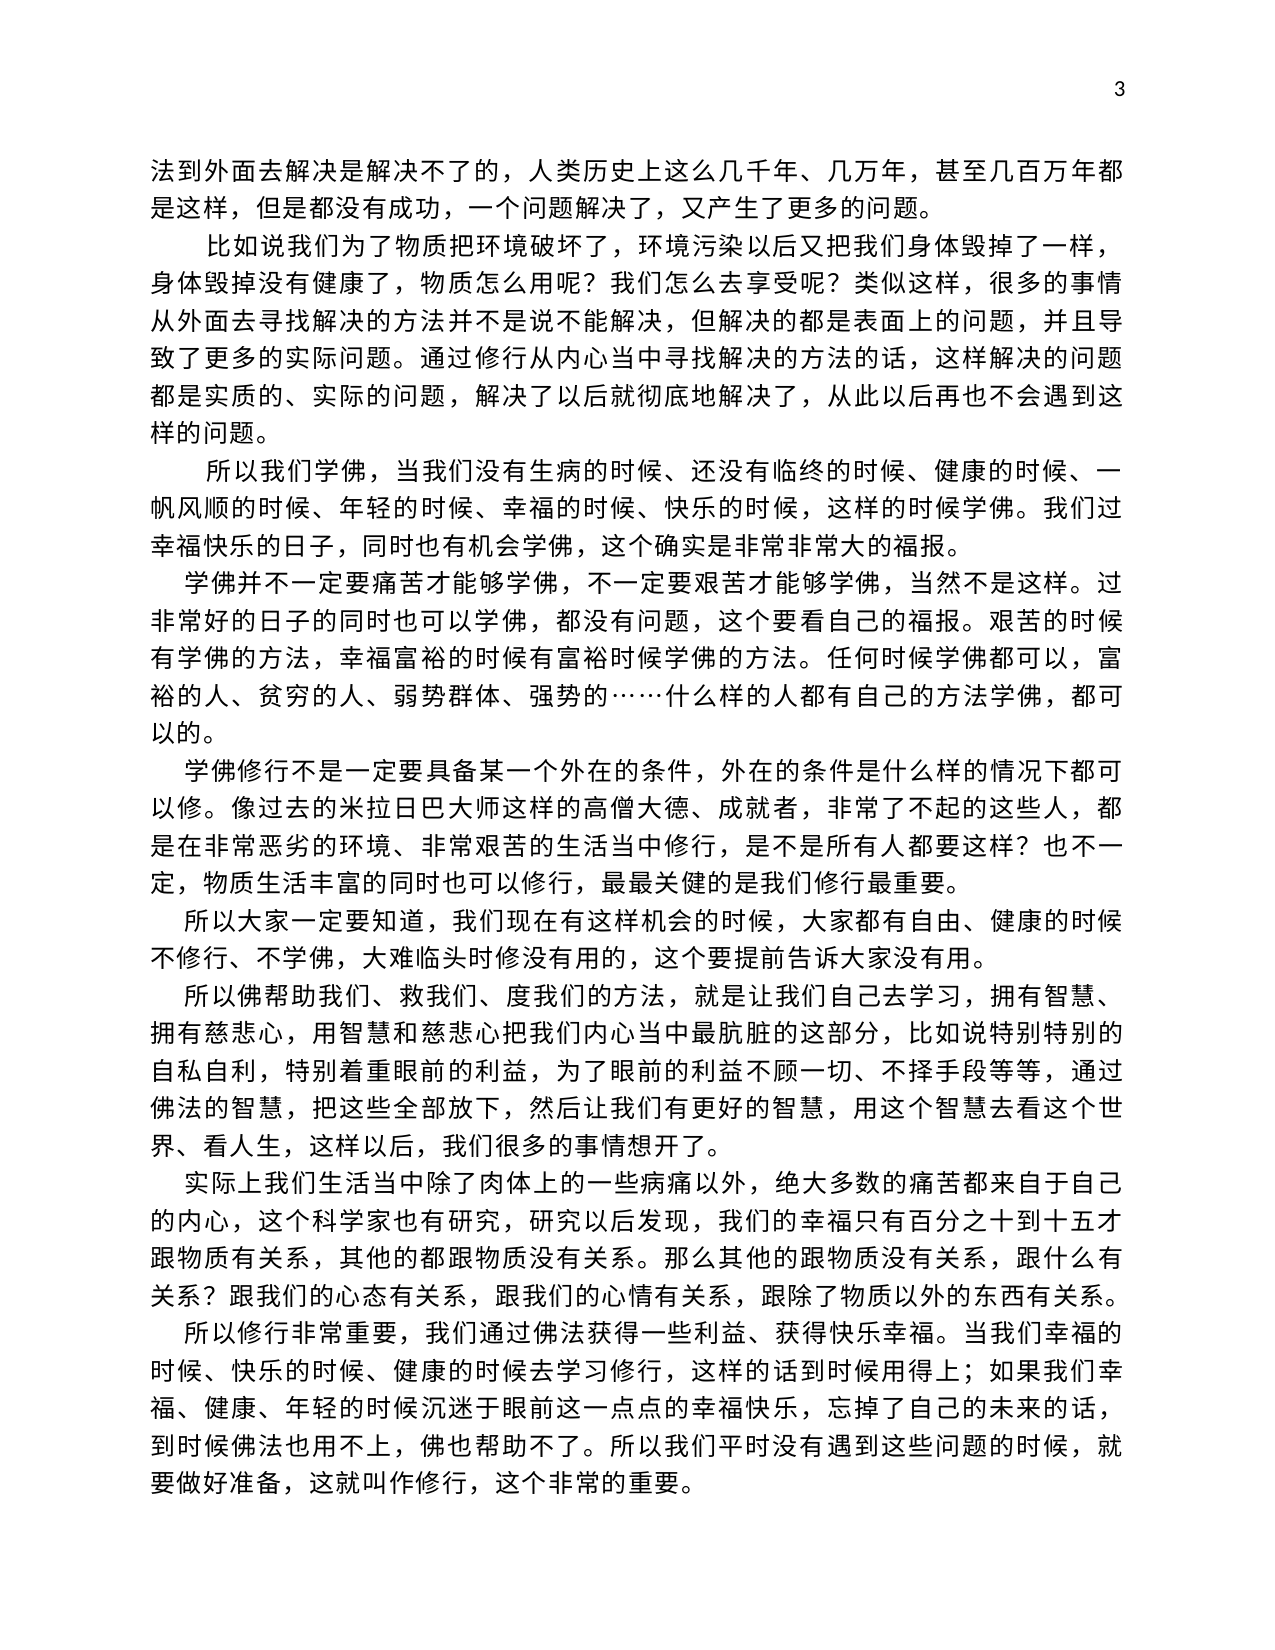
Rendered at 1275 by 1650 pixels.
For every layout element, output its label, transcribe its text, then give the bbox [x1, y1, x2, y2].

text 所以大家一定要知道，我们现在有这样机会的时候，大家都有自由、健康的时候不修行、不学佛，大难临头时修没有用的，这个要提前告诉大家没有用。 [150, 900, 1124, 975]
text 学佛并不一定要痛苦才能够学佛，不一定要艰苦才能够学佛，当然不是这样。过非常好的日子的同时也可以学佛，都没有问题，这个要看自己的福报。艰苦的时候有学佛的方法，幸福富裕的时候有富裕时候学佛的方法。任何时候学佛都可以，富裕的人、贫穷的人、弱势群体、强势的……什么样的人都有自己的方法学佛，都可以的。 [150, 562, 1124, 750]
text 所以我们学佛，当我们没有生病的时候、还没有临终的时候、健康的时候、一帆风顺的时候、年轻的时候、幸福的时候、快乐的时候，这样的时候学佛。我们过幸福快乐的日子，同时也有机会学佛，这个确实是非常非常大的福报。 [150, 450, 1124, 562]
text 实际上我们生活当中除了肉体上的一些病痛以外，绝大多数的痛苦都来自于自己的内心，这个科学家也有研究，研究以后发现，我们的幸福只有百分之十到十五才跟物质有关系，其他的都跟物质没有关系。那么其他的跟物质没有关系，跟什么有关系？跟我们的心态有关系，跟我们的心情有关系，跟除了物质以外的东西有关系。 [150, 1162, 1124, 1312]
text 所以修行非常重要，我们通过佛法获得一些利益、获得快乐幸福。当我们幸福的时候、快乐的时候、健康的时候去学习修行，这样的话到时候用得上；如果我们幸福、健康、年轻的时候沉迷于眼前这一点点的幸福快乐，忘掉了自己的未来的话，到时候佛法也用不上，佛也帮助不了。所以我们平时没有遇到这些问题的时候，就要做好准备，这就叫作修行，这个非常的重要。 [150, 1312, 1124, 1500]
text 比如说我们为了物质把环境破坏了，环境污染以后又把我们身体毁掉了一样，身体毁掉没有健康了，物质怎么用呢？我们怎么去享受呢？类似这样，很多的事情从外面去寻找解决的方法并不是说不能解决，但解决的都是表面上的问题，并且导致了更多的实际问题。通过修行从内心当中寻找解决的方法的话，这样解决的问题都是实质的、实际的问题，解决了以后就彻底地解决了，从此以后再也不会遇到这样的问题。 [150, 225, 1124, 450]
text 学佛修行不是一定要具备某一个外在的条件，外在的条件是什么样的情况下都可以修。像过去的米拉日巴大师这样的高僧大德、成就者，非常了不起的这些人，都是在非常恶劣的环境、非常艰苦的生活当中修行，是不是所有人都要这样？也不一定，物质生活丰富的同时也可以修行，最最关健的是我们修行最重要。 [150, 750, 1124, 900]
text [150, 150, 1124, 225]
text 所以佛帮助我们、救我们、度我们的方法，就是让我们自己去学习，拥有智慧、拥有慈悲心，用智慧和慈悲心把我们内心当中最肮脏的这部分，比如说特别特别的自私自利，特别着重眼前的利益，为了眼前的利益不顾一切、不择手段等等，通过佛法的智慧，把这些全部放下，然后让我们有更好的智慧，用这个智慧去看这个世界、看人生，这样以后，我们很多的事情想开了。 [150, 975, 1124, 1162]
